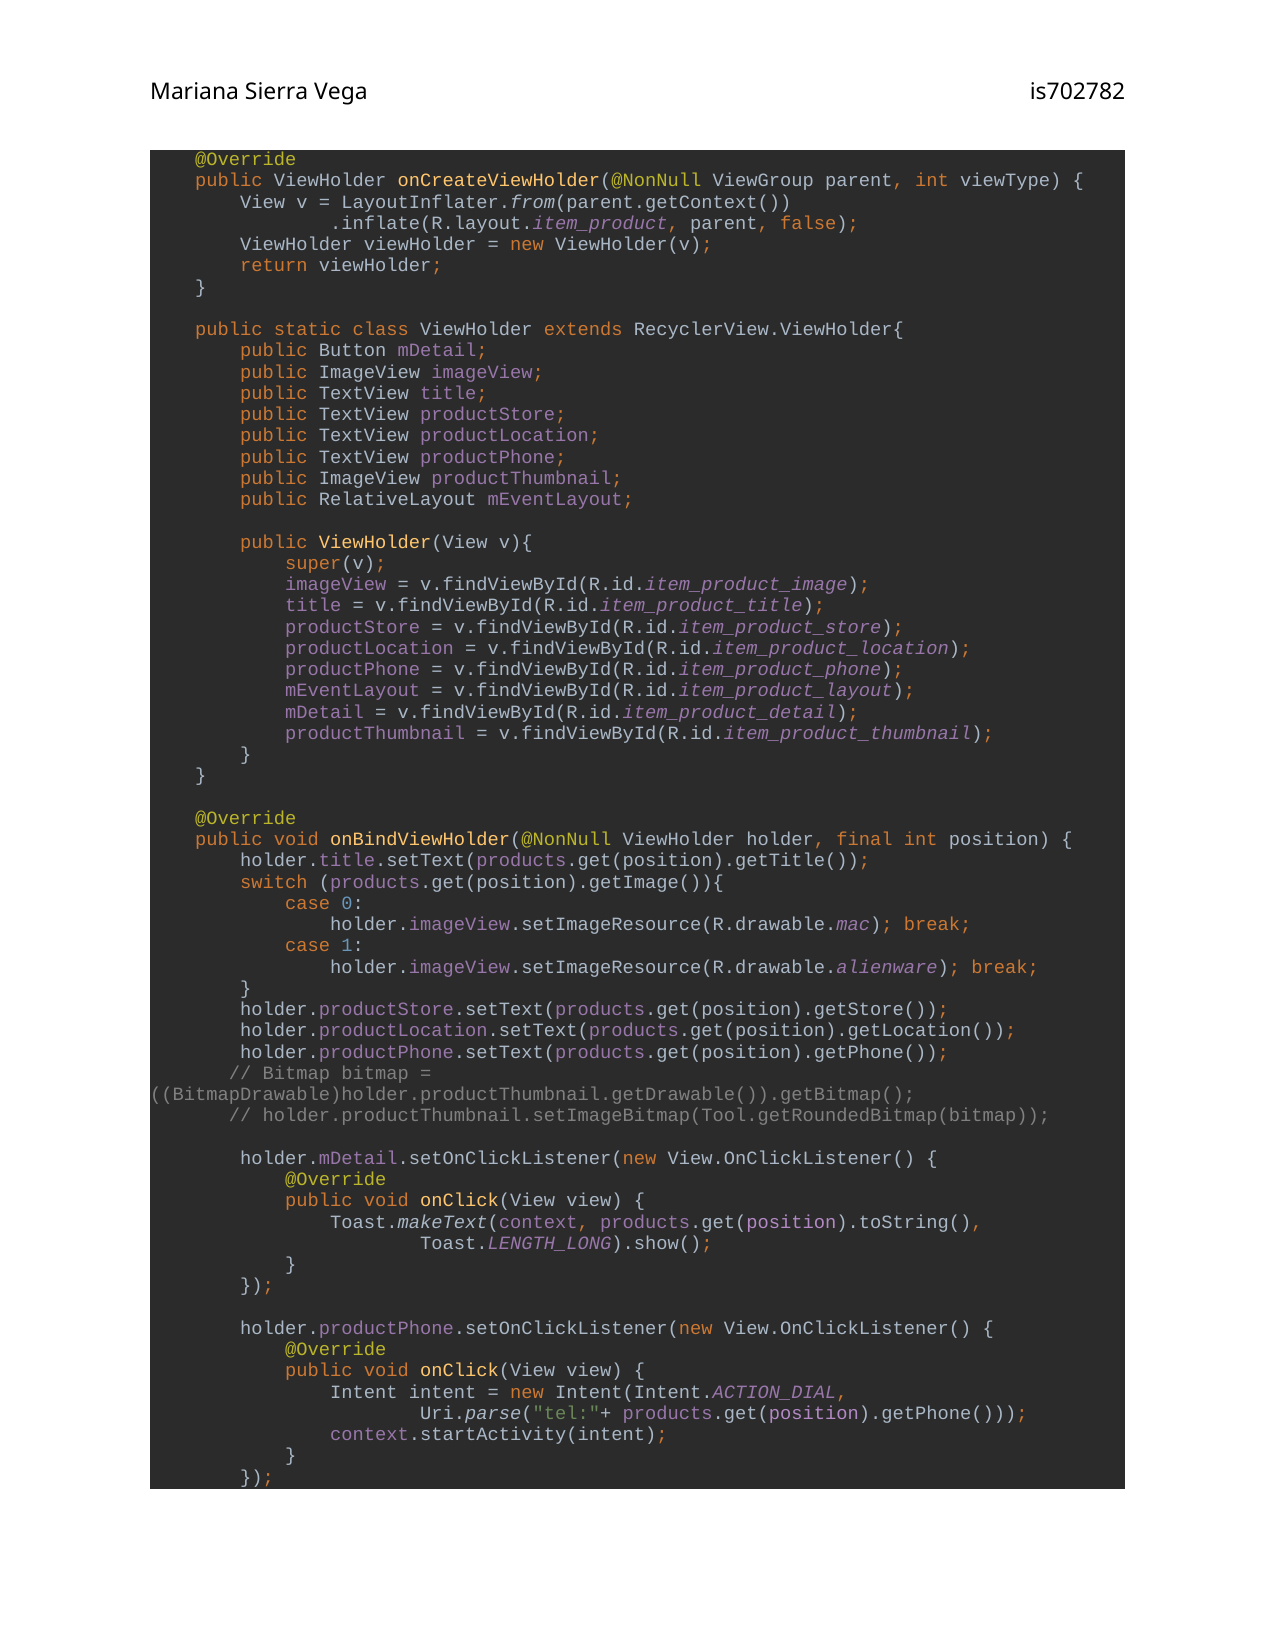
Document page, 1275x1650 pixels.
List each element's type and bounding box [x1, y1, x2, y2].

text [150, 150, 1125, 1489]
